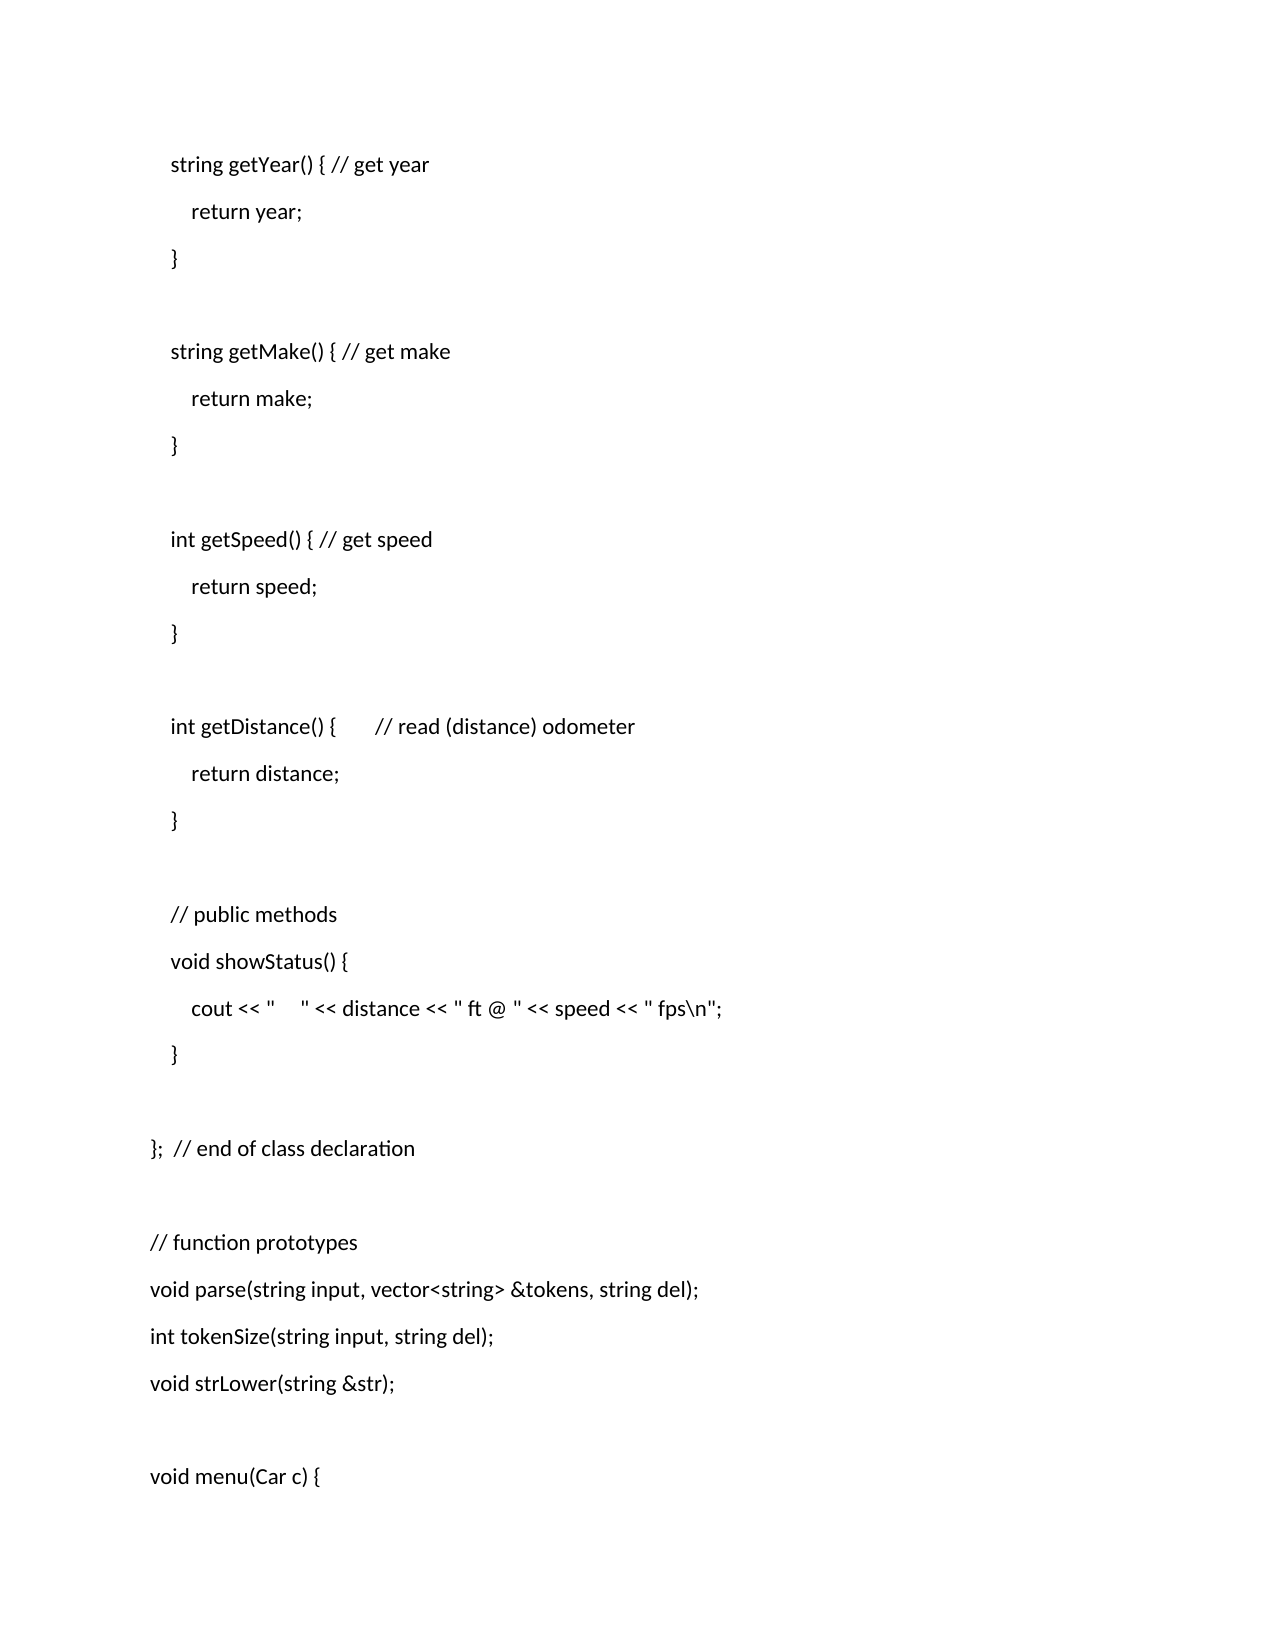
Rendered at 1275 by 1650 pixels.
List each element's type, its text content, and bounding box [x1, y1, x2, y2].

text } [150, 431, 1125, 459]
text void menu(Car c) { [150, 1462, 1125, 1491]
text int getSpeed() { // get speed [150, 525, 1125, 553]
text } [150, 619, 1125, 647]
text } [150, 806, 1125, 834]
text void parse(string input, vector<string> &tokens, string del); [150, 1275, 1125, 1303]
text return make; [150, 384, 1125, 412]
text return distance; [150, 759, 1125, 787]
text string getYear() { // get year [150, 150, 1125, 178]
text string getMake() { // get make [150, 337, 1125, 366]
text int tokenSize(string input, string del); [150, 1322, 1125, 1350]
text cout << " " << distance << " ft @ " << speed << " fps\n"; [150, 994, 1125, 1022]
text // public methods [150, 900, 1125, 928]
text } [150, 1041, 1125, 1069]
text return year; [150, 197, 1125, 225]
text void strLower(string &str); [150, 1369, 1125, 1397]
text } [150, 244, 1125, 272]
text }; // end of class declaration [150, 1134, 1125, 1162]
text // function prototypes [150, 1228, 1125, 1256]
text void showStatus() { [150, 947, 1125, 975]
text return speed; [150, 572, 1125, 600]
text int getDistance() { // read (distance) odometer [150, 712, 1125, 741]
